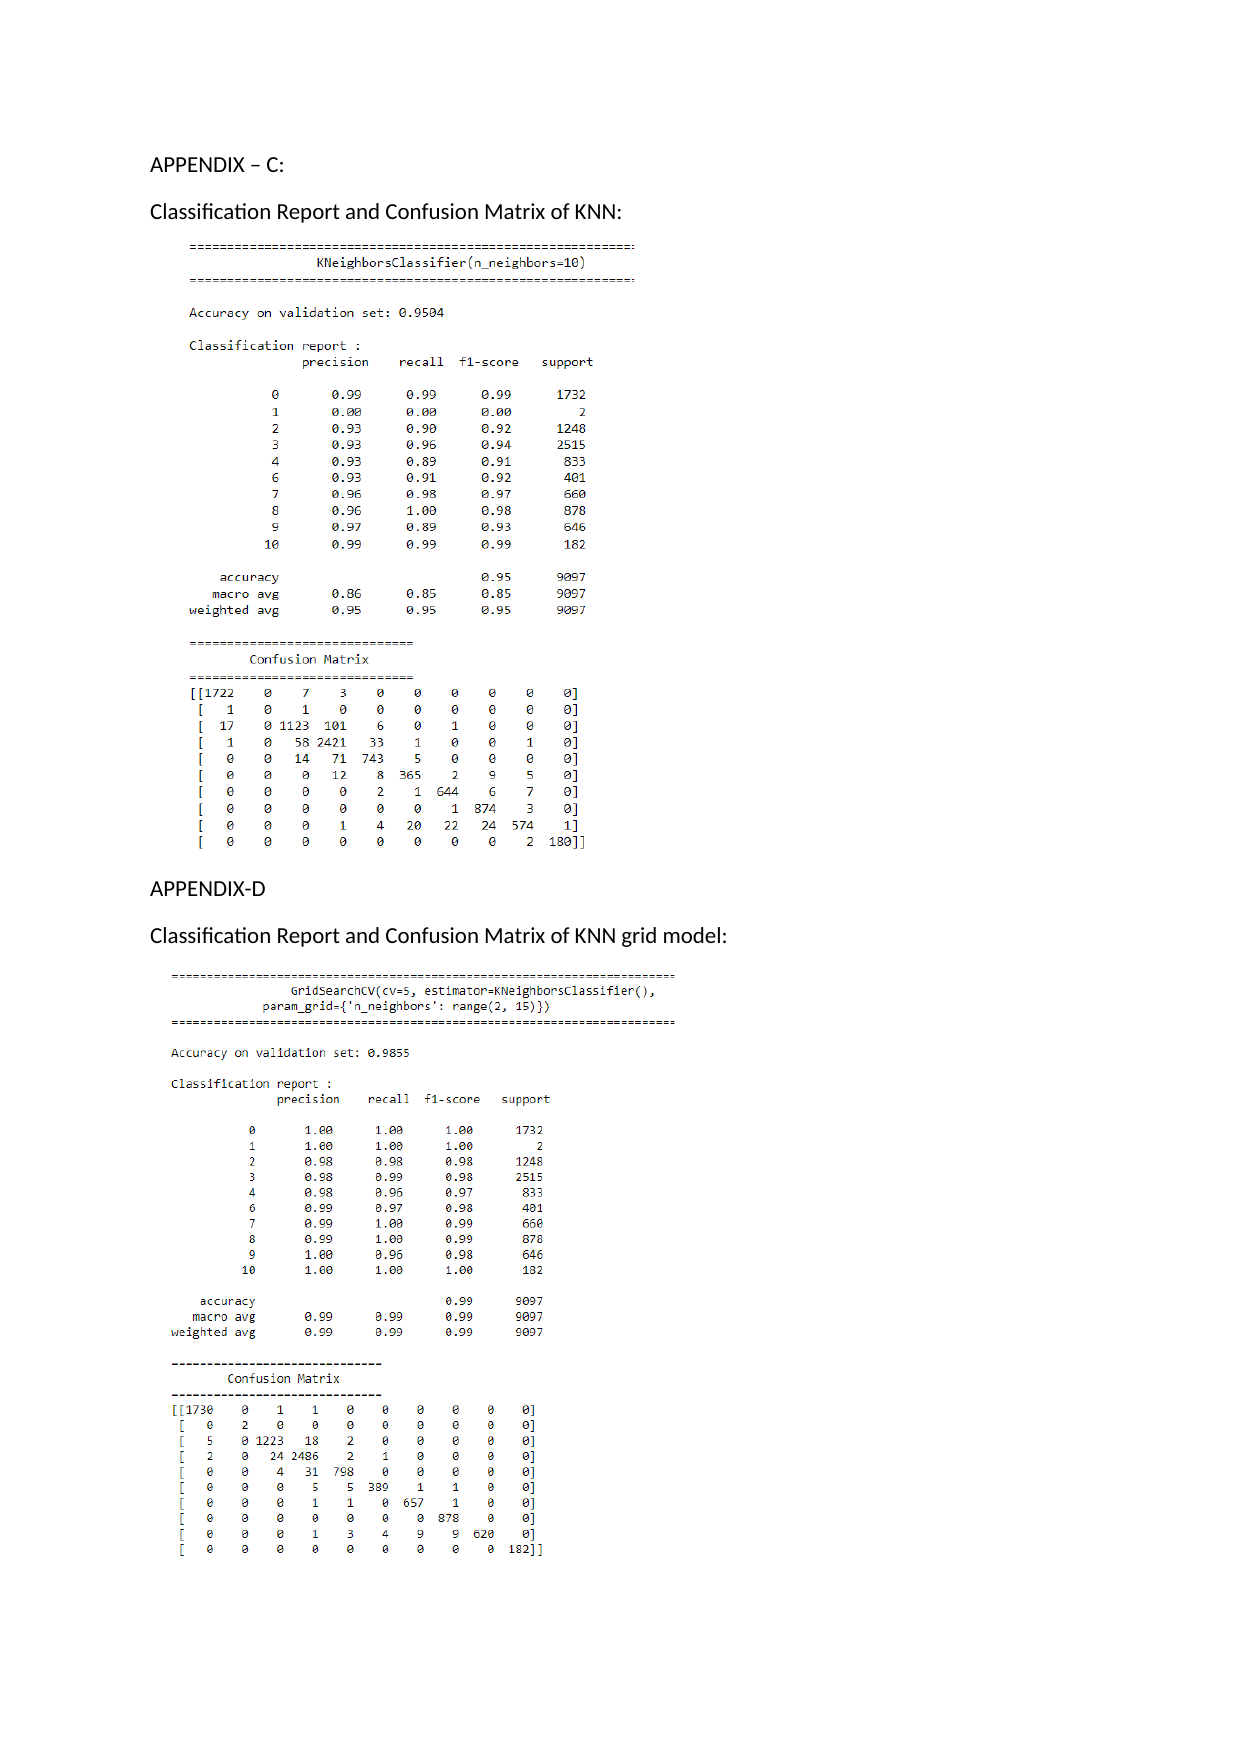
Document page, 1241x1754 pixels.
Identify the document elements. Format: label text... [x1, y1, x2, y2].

picture [150, 967, 675, 1572]
picture [150, 243, 635, 855]
text APPENDIX-D [150, 874, 1090, 902]
text Classification Report and Confusion Matrix of KNN: [150, 197, 1090, 225]
text Classification Report and Confusion Matrix of KNN grid model: [150, 921, 1090, 949]
text APPENDIX – C: [150, 150, 1090, 178]
